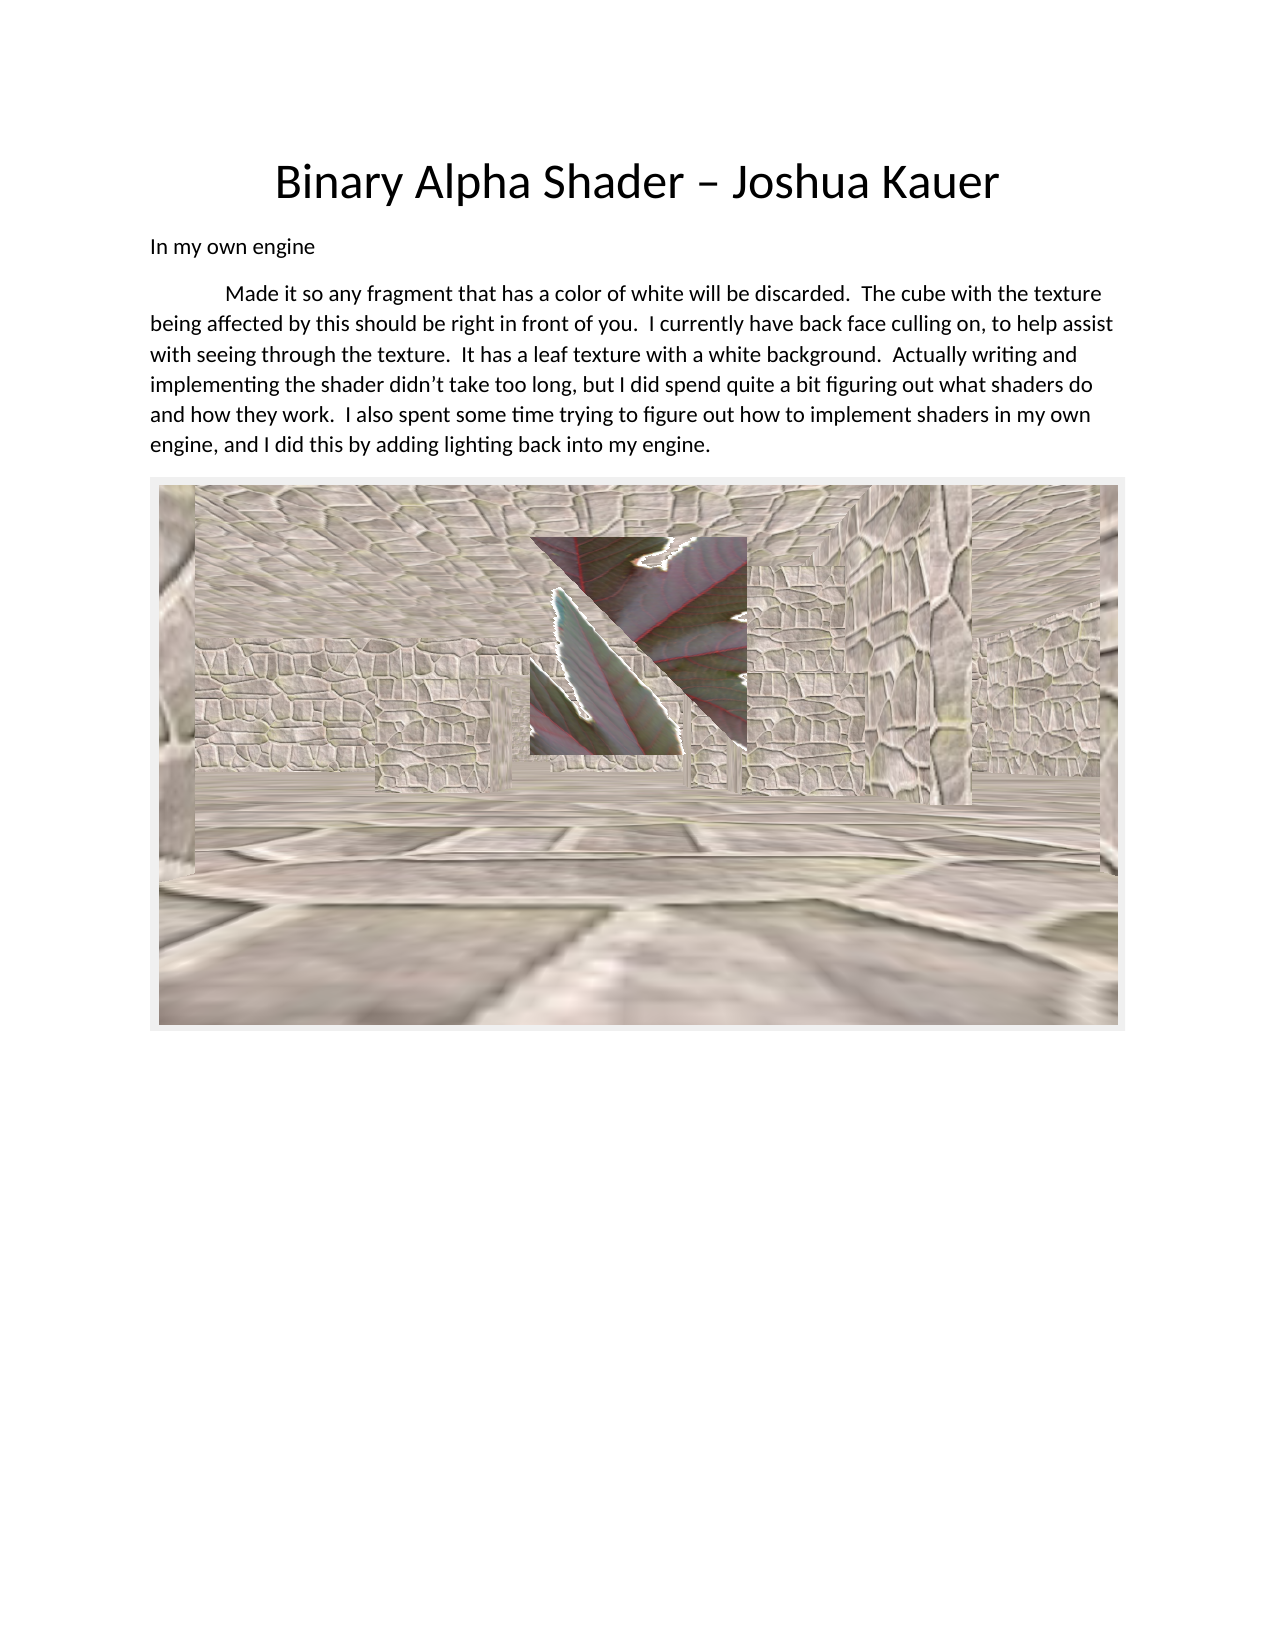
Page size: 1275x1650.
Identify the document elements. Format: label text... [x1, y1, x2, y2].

text In my own engine [150, 232, 1125, 261]
text Binary Alpha Shader – Joshua Kauer [150, 150, 1125, 211]
picture [150, 477, 1125, 1031]
text Made it so any fragment that has a color of white will be discarded. The cube with the texture being affected by this should be right in front of you. I currently have back face culling on, to help assist with seeing through the texture. It has a leaf texture with a white background. Actually writing and implementing the shader didn’t take too long, but I did spend quite a bit figuring out what shaders do and how they work. I also spent some time trying to figure out how to implement shaders in my own engine, and I did this by adding lighting back into my engine. [150, 279, 1125, 458]
